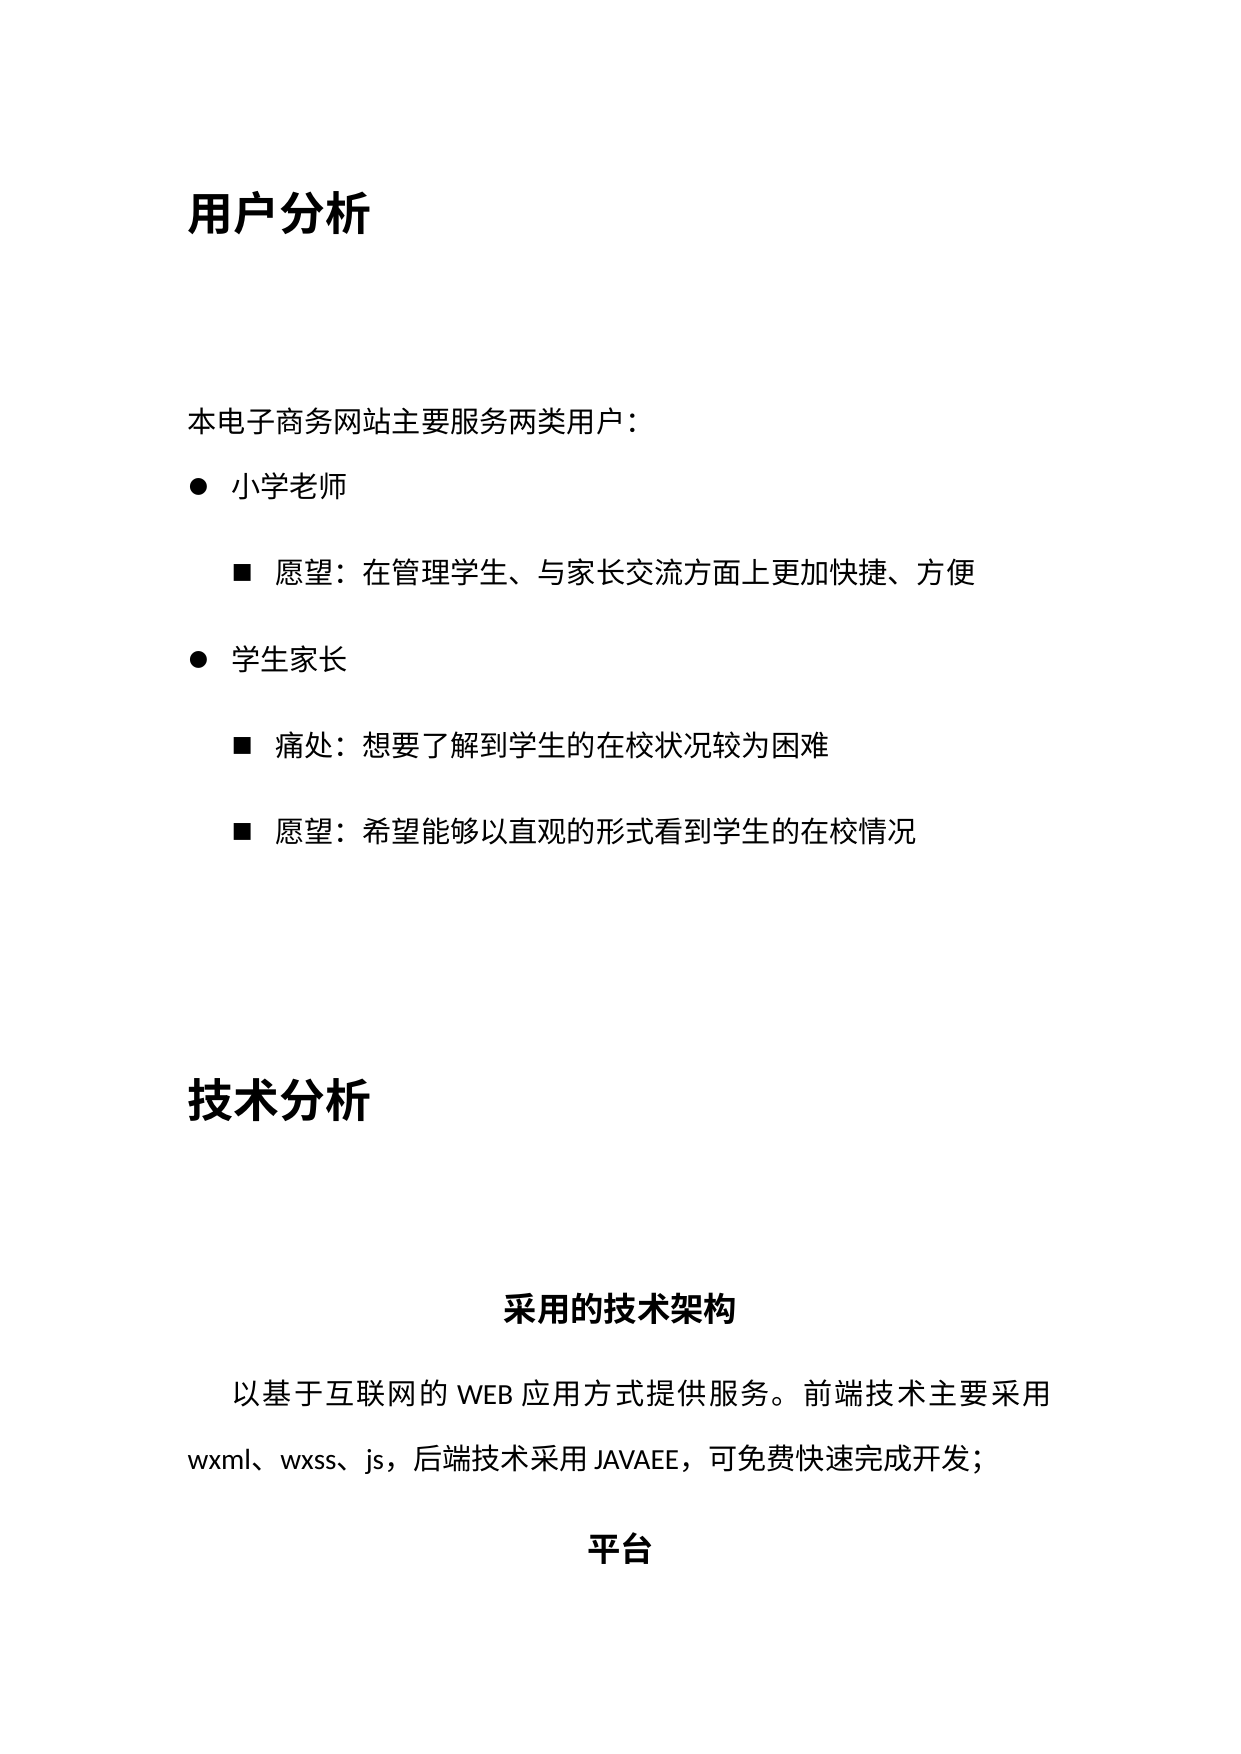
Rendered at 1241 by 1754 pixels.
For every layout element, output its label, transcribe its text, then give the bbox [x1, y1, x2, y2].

list 愿望：希望能够以直观的形式看到学生的在校情况 [231, 797, 1053, 862]
subtitle 采用的技术架构 [187, 1274, 1053, 1339]
subtitle 用户分析 [187, 162, 1053, 259]
list 学生家长 [187, 625, 1053, 690]
list 愿望：在管理学生、与家长交流方面上更加快捷、方便 [231, 538, 1053, 603]
text 以基于互联网的WEB应用方式提供服务。前端技术主要采用wxml、wxss、js，后端技术采用JAVAEE，可免费快速完成开发； [187, 1359, 1053, 1489]
list 痛处：想要了解到学生的在校状况较为困难 [231, 711, 1053, 776]
subtitle 平台 [187, 1514, 1053, 1579]
subtitle 技术分析 [187, 1048, 1053, 1146]
list 小学老师 [187, 452, 1053, 517]
text 本电子商务网站主要服务两类用户： [187, 387, 1053, 452]
